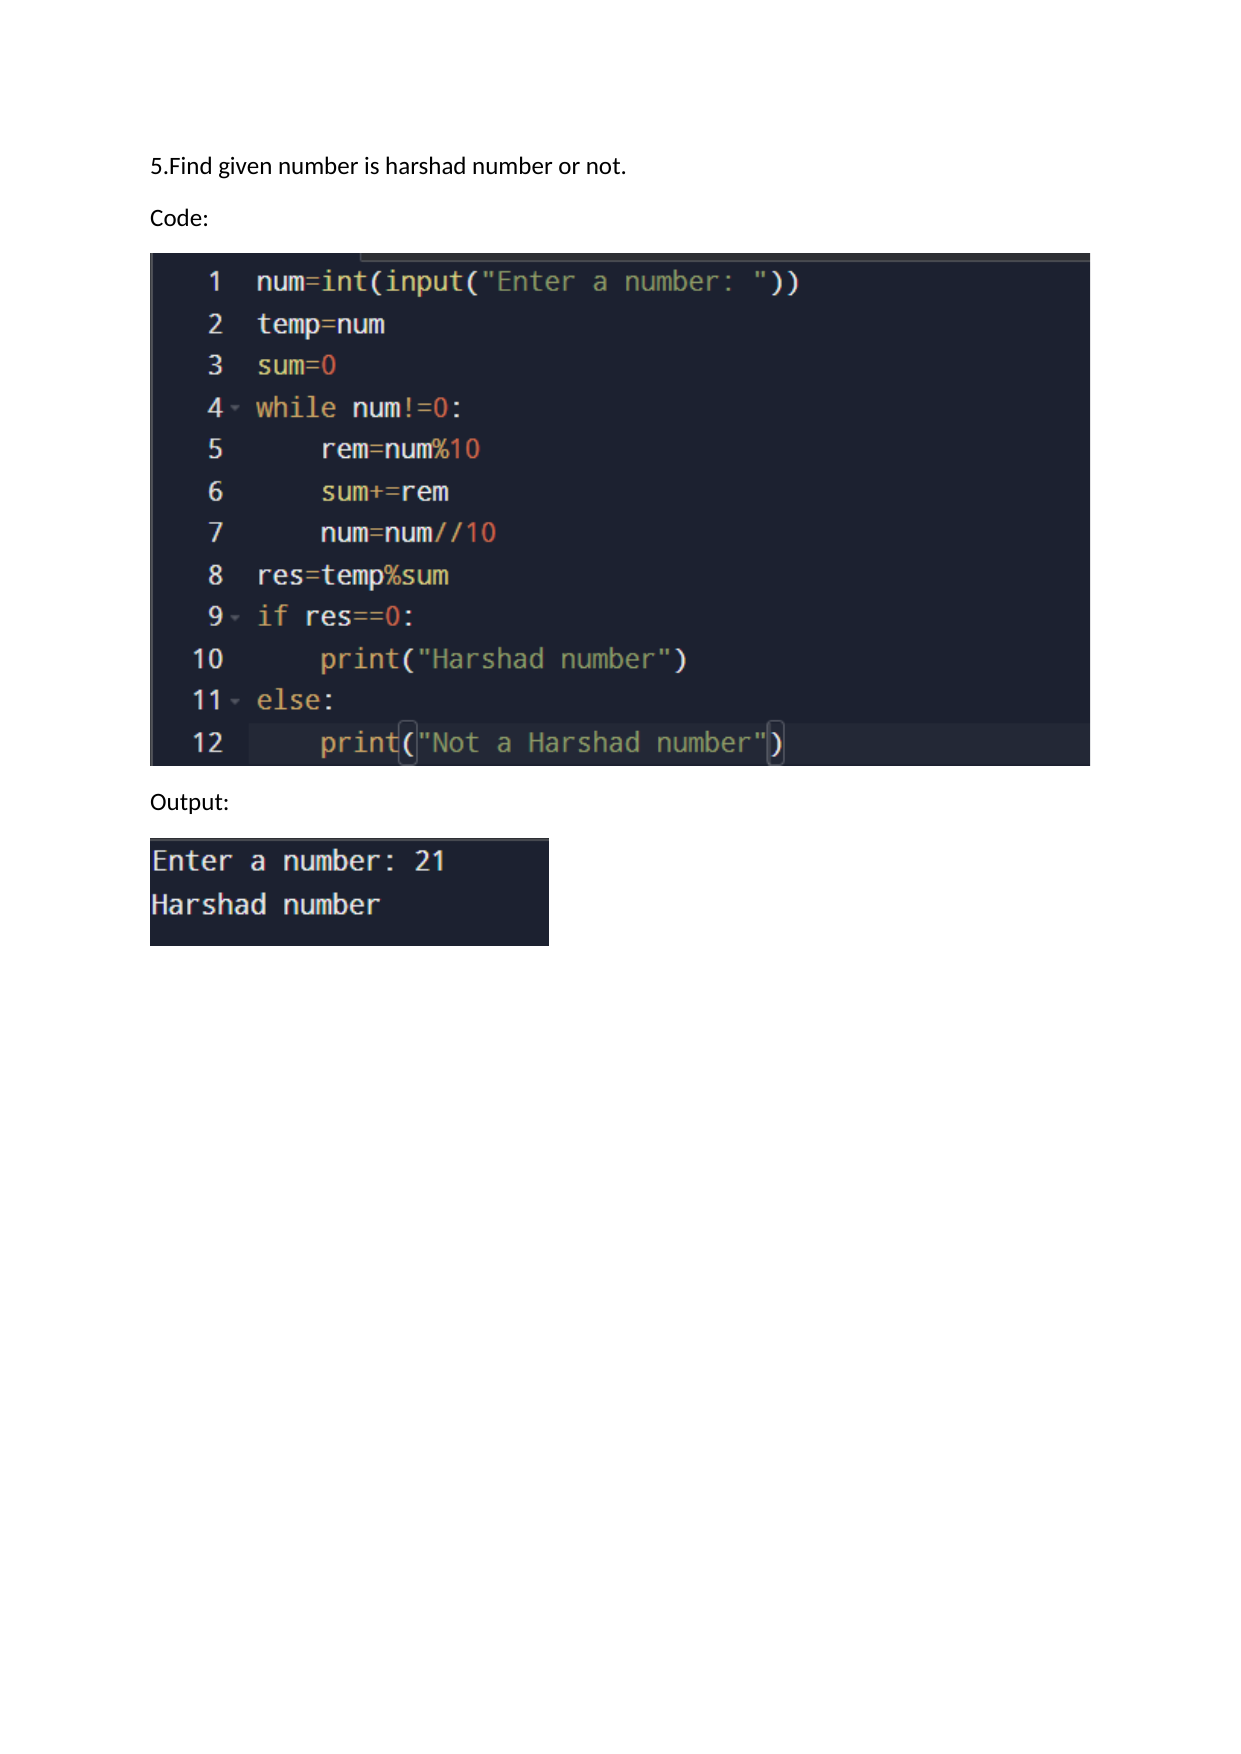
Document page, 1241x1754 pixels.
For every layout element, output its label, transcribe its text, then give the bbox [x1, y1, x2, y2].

picture [150, 253, 1091, 766]
text Output: [150, 787, 1090, 817]
picture [150, 838, 549, 946]
text Code: [150, 202, 1090, 232]
text 5.Find given number is harshad number or not. [150, 150, 1090, 181]
